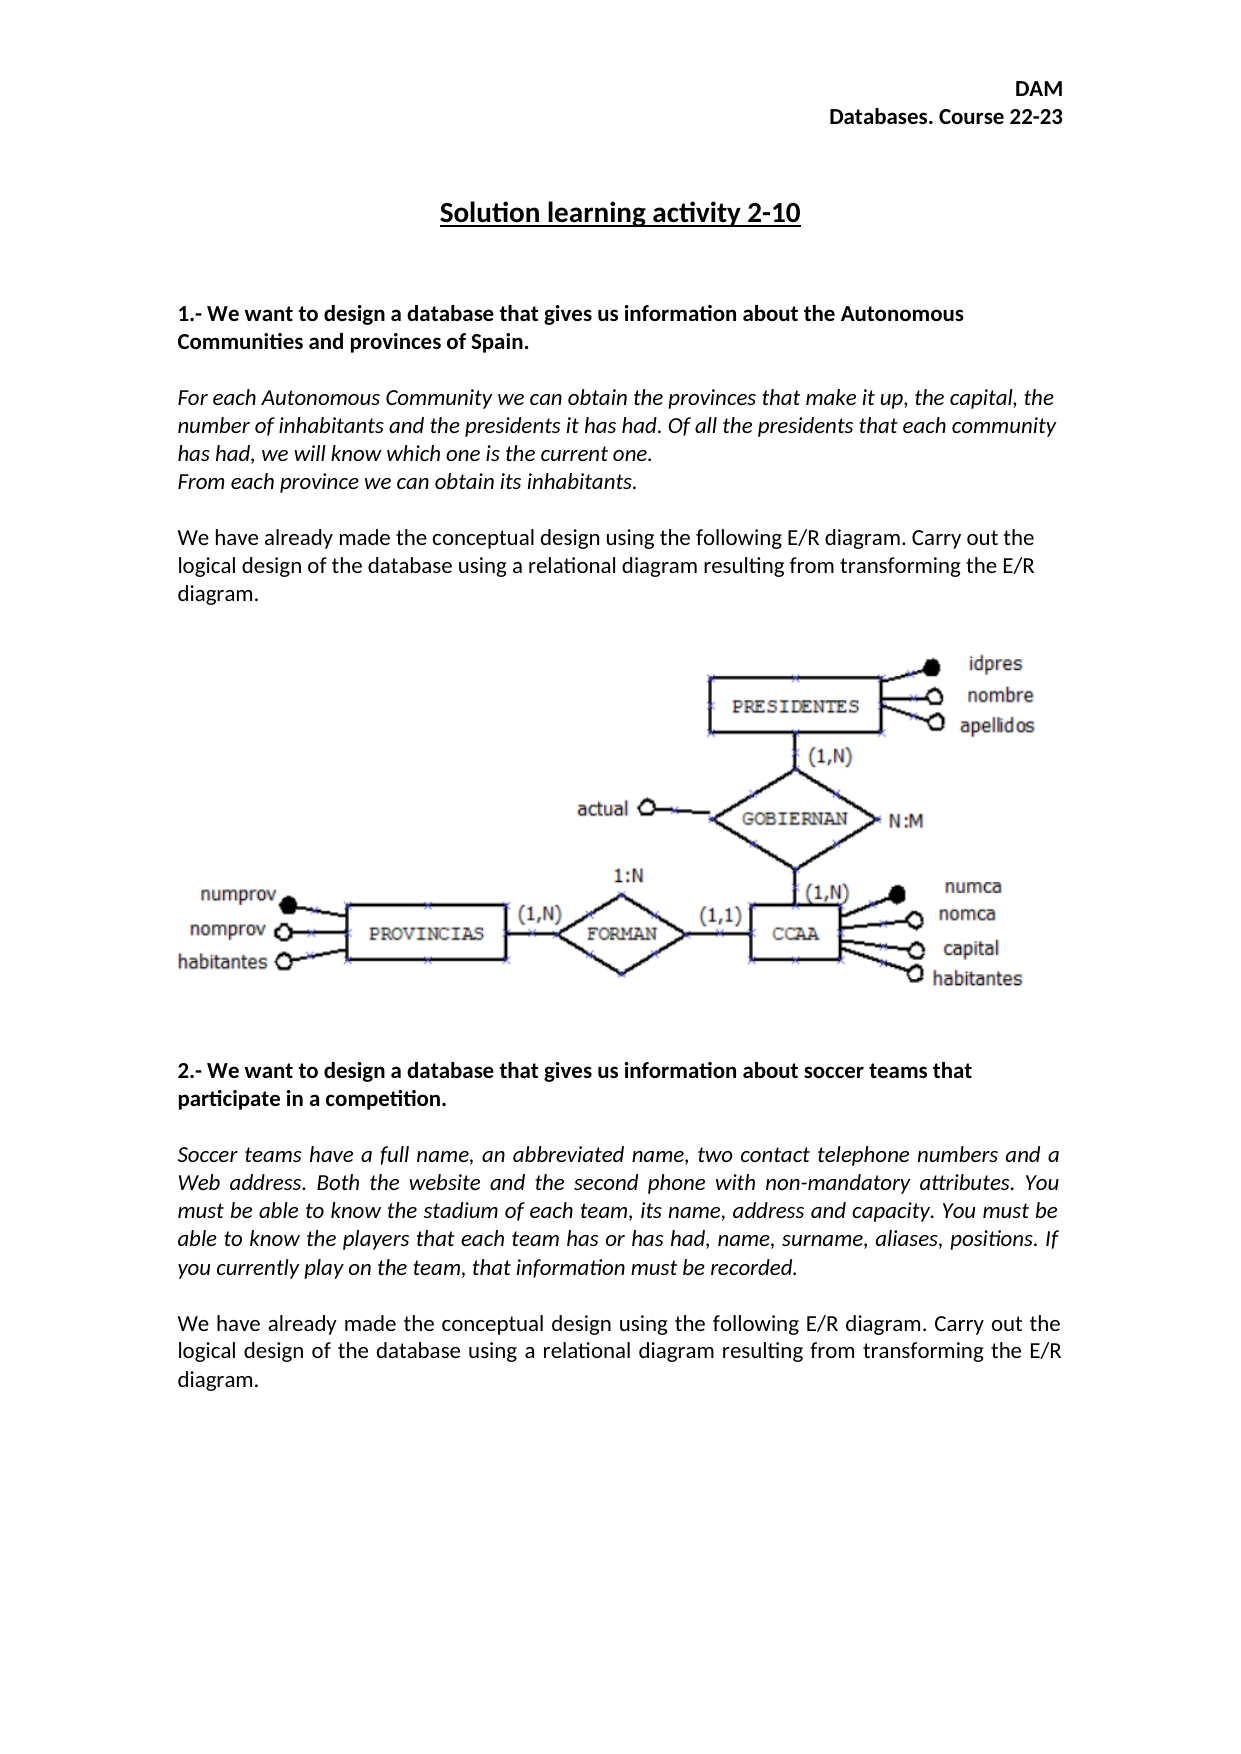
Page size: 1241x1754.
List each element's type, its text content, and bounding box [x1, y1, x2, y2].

text From each province we can obtain its inhabitants. [177, 467, 1063, 495]
text Solution learning activity 2-10 [177, 194, 1063, 230]
text Soccer teams have a full name, an abbreviated name, two contact telephone numbers and a Web address. Both the website and the second phone with non-mandatory attributes. You must be able to know the stadium of each team, its name, address and capacity. You must be able to know the players that each team has or has had, name, surname, aliases, positions. If you currently play on the team, that information must be recorded. [177, 1141, 1063, 1281]
picture [177, 635, 1063, 1001]
text 2.- We want to design a database that gives us information about soccer teams that participate in a competition. [177, 1056, 1063, 1112]
text 1.- We want to design a database that gives us information about the Autonomous Communities and provinces of Spain. [177, 299, 1063, 355]
text For each Autonomous Community we can obtain the provinces that make it up, the capital, the number of inhabitants and the presidents it has had. Of all the presidents that each community has had, we will know which one is the current one. [177, 383, 1063, 467]
text We have already made the conceptual design using the following E/R diagram. Carry out the logical design of the database using a relational diagram resulting from transforming the E/R diagram. [177, 523, 1063, 607]
text We have already made the conceptual design using the following E/R diagram. Carry out the logical design of the database using a relational diagram resulting from transforming the E/R diagram. [177, 1309, 1063, 1393]
